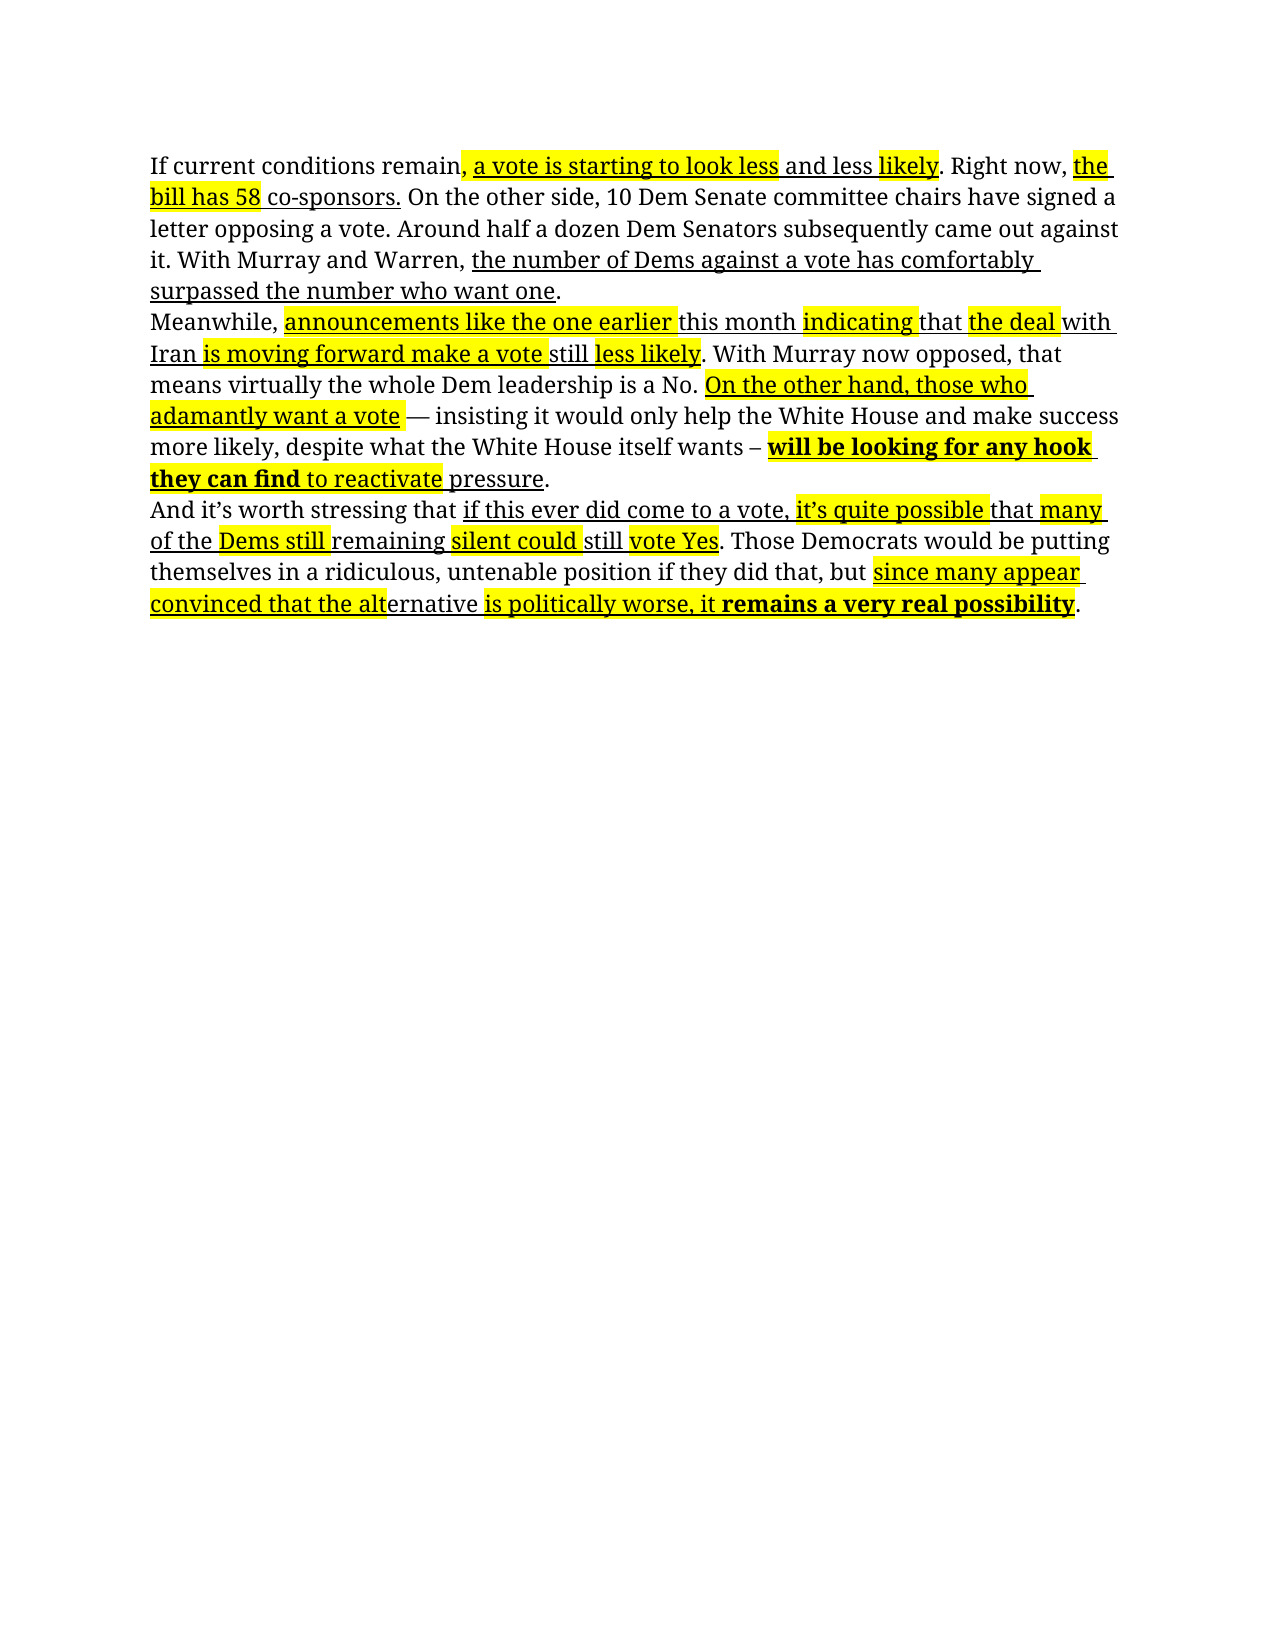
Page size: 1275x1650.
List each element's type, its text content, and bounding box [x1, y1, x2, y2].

text And it’s worth stressing that if this ever did come to a vote, it’s quite possible that many of the Dems still remaining silent could still vote Yes. Those Democrats would be putting themselves in a ridiculous, untenable position if they did that, but since many appear convinced that the alternative is politically worse, it remains a very real possibility. [150, 494, 1125, 619]
text Meanwhile, announcements like the one earlier this month indicating that the deal with Iran is moving forward make a vote still less likely. With Murray now opposed, that means virtually the whole Dem leadership is a No. On the other hand, those who adamantly want a vote — insisting it would only help the White House and make success more likely, despite what the White House itself wants – will be looking for any hook they can find to reactivate pressure. [150, 306, 1125, 494]
text If current conditions remain, a vote is starting to look less and less likely. Right now, the bill has 58 co-sponsors. On the other side, 10 Dem Senate committee chairs have signed a letter opposing a vote. Around half a dozen Dem Senators subsequently came out against it. With Murray and Warren, the number of Dems against a vote has comfortably surpassed the number who want one. [150, 150, 1125, 306]
